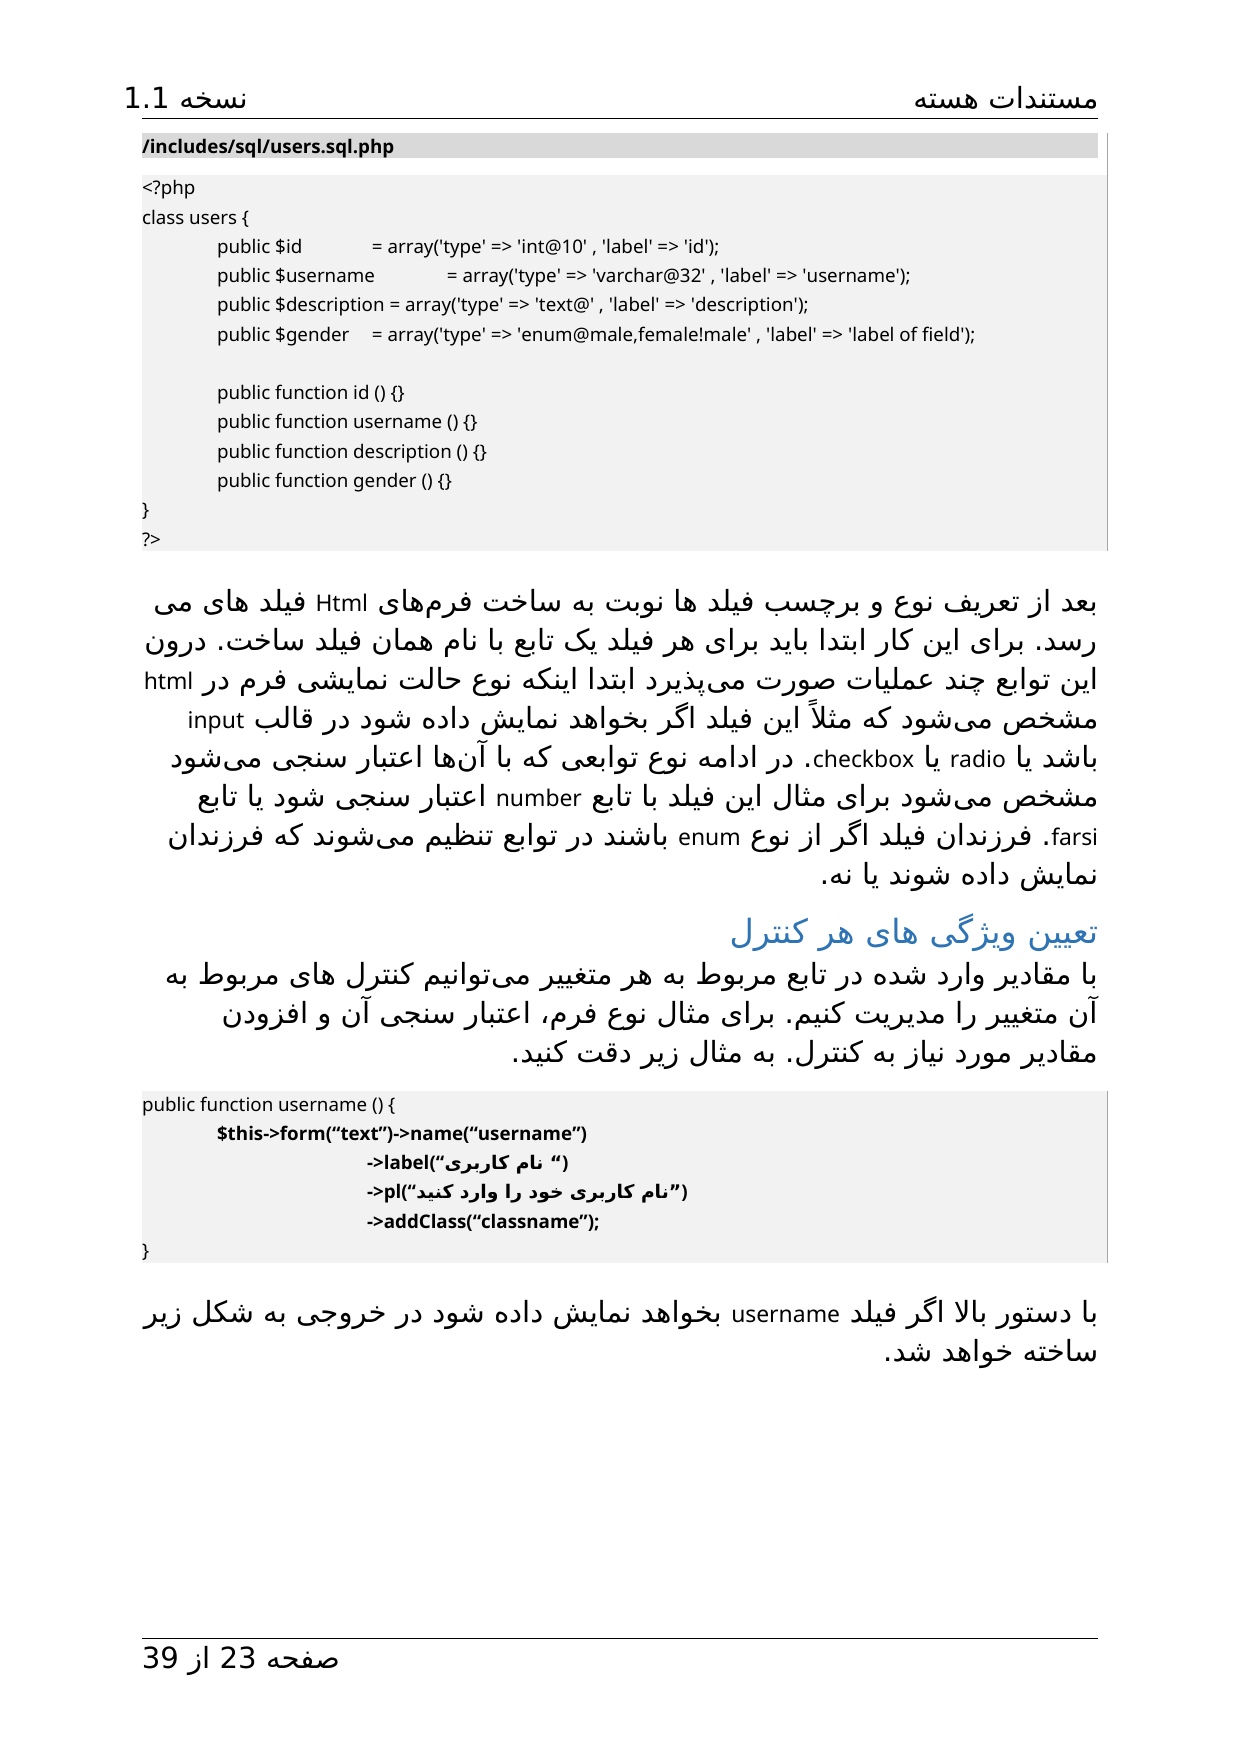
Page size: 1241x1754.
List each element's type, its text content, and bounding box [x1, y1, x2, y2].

text } [142, 497, 1107, 522]
text $this->form(“text”)->name(“username”) [142, 1120, 1107, 1146]
text بعد از تعریف نوع و برچسب فیلد ها نوبت به ساخت فرم‌های Html فیلد های می رسد. برای این کار ابتدا باید برای هر فیلد یک تابع با نام همان فیلد ساخت. درون این توابع چند عملیات صورت می‌پذیرد ابتدا اینکه نوع حالت نمایشی فرم در html مشخص می‌شود که مثلاً این فیلد اگر بخواهد نمایش داده شود در قالب input باشد یا radio یا checkbox. در ادامه نوع توابعی که با آن‌ها اعتبار سنجی می‌شود مشخص می‌شود برای مثال این فیلد با تابع number اعتبار سنجی شود یا تابع farsi. فرزندان فیلد اگر از نوع enum باشند در توابع تنظیم می‌شوند که فرزندان نمایش داده شوند یا نه. [142, 584, 1098, 891]
text } [142, 1237, 1107, 1263]
text با مقادیر وارد شده در تابع مربوط به هر متغییر می‌توانیم کنترل های مربوط به آن متغییر را مدیریت کنیم. برای مثال نوع فرم، اعتبار سنجی آن و افزودن مقادیر مورد نیاز به کنترل. به مثال زیر دقت کنید. [142, 957, 1098, 1069]
text ->addClass(“classname”); [142, 1208, 1107, 1233]
text public $username = array('type' => 'varchar@32' , 'label' => 'username'); [142, 262, 1107, 288]
text ->pl(“نام کاربری خود را وارد کنید”) [142, 1179, 1107, 1204]
text public function description () {} [142, 438, 1107, 464]
text class users { [142, 204, 1107, 229]
text public $gender = array('type' => 'enum@male,female!male' , 'label' => 'label of field'); [142, 321, 1107, 347]
text ?> [142, 526, 1107, 551]
text ->label(“نام کاربری “) [142, 1149, 1107, 1175]
subtitle تعیین ویژگی های هر کنترل [142, 913, 1098, 952]
title /includes/sql/users.sql.php [142, 133, 1098, 158]
text public function id () {} [142, 379, 1107, 405]
text با دستور بالا اگر فیلد username بخواهد نمایش داده شود در خروجی به شکل زیر ساخته خواهد شد. [142, 1296, 1098, 1368]
text public function gender () {} [142, 467, 1107, 493]
text <?php [142, 175, 1107, 200]
text public function username () {} [142, 409, 1107, 434]
text public $id = array('type' => 'int@10' , 'label' => 'id'); [142, 233, 1107, 259]
text public function username () { [142, 1091, 1107, 1116]
text public $description = array('type' => 'text@' , 'label' => 'description'); [142, 292, 1107, 317]
